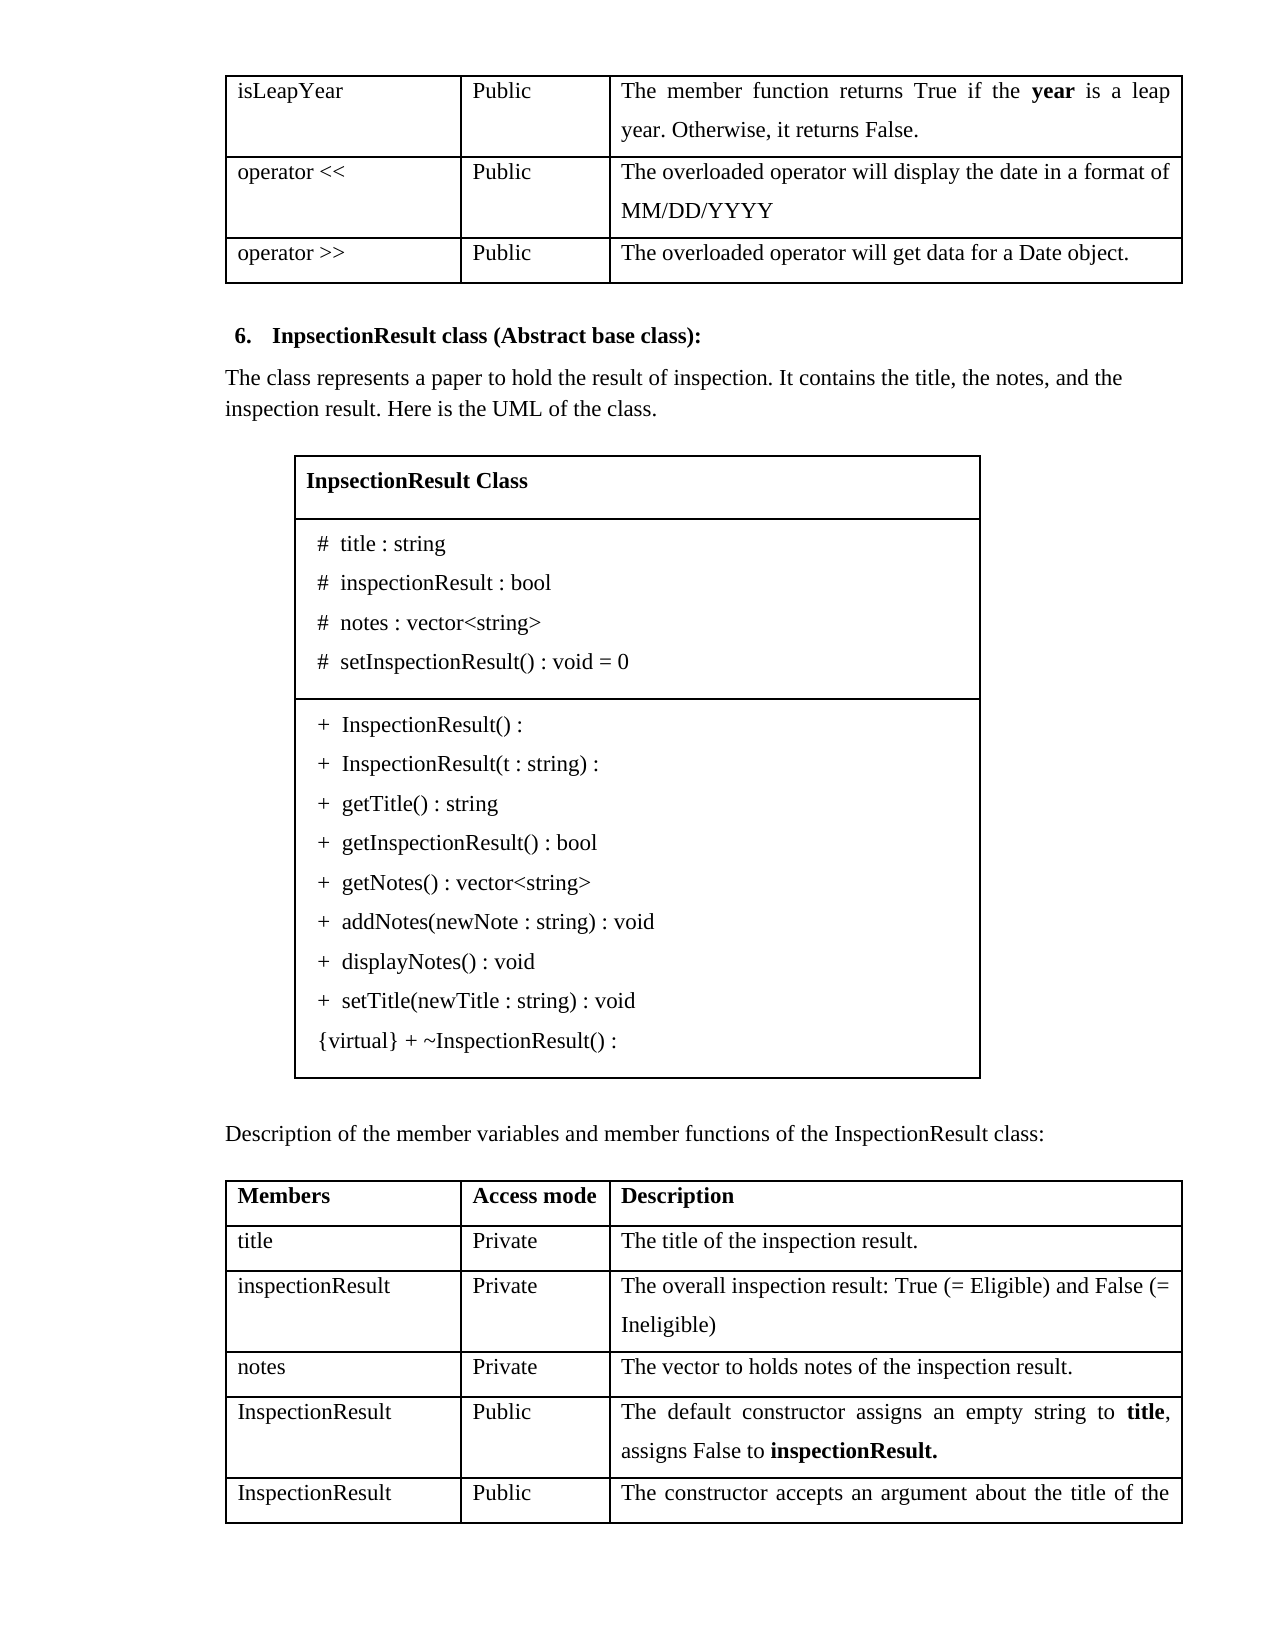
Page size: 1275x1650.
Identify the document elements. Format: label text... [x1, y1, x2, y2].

table_cell operator >> [227, 239, 460, 282]
table_cell inspectionResult [227, 1272, 460, 1351]
table_cell Public [462, 1479, 609, 1522]
table_cell # title : string # inspectionResult : bool # notes : vector<string> # setInspectionResult() : void = 0 [296, 520, 979, 698]
table_cell The default constructor assigns an empty string to title, assigns False to inspectionResult. [611, 1398, 1181, 1477]
table_cell Private [462, 1227, 609, 1270]
table_cell isLeapYear [227, 77, 460, 156]
table_header InpsectionResult Class [296, 457, 979, 517]
table_header Access mode [462, 1182, 609, 1225]
table_cell The member function returns True if the year is a leap year. Otherwise, it returns False. [611, 77, 1181, 156]
table_cell The title of the inspection result. [611, 1227, 1181, 1270]
table_cell title [227, 1227, 460, 1270]
table_cell InspectionResult [227, 1479, 460, 1522]
table_cell operator << [227, 158, 460, 237]
table_cell Public [462, 1398, 609, 1477]
table_cell InspectionResult [227, 1398, 460, 1477]
table_cell The vector to holds notes of the inspection result. [611, 1353, 1181, 1396]
table_cell Private [462, 1272, 609, 1351]
table_cell The overloaded operator will display the date in a format of MM/DD/YYYY [611, 158, 1181, 237]
table_cell Public [462, 239, 609, 282]
table_cell Public [462, 158, 609, 237]
table_header Description [611, 1182, 1181, 1225]
table_cell Public [462, 77, 609, 156]
table_cell The overall inspection result: True (= Eligible) and False (= Ineligible) [611, 1272, 1181, 1351]
table_cell + InspectionResult() : + InspectionResult(t : string) : + getTitle() : string + getInspectionResult() : bool + getNotes() : vector<string> + addNotes(newNote : string) : void + displayNotes() : void + setTitle(newTitle : string) : void {virtual} + ~InspectionResult() : [296, 700, 979, 1077]
subtitle InpsectionResult class (Abstract base class): [234, 322, 1125, 348]
table_header Members [227, 1182, 460, 1225]
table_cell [611, 1479, 1181, 1522]
table_cell notes [227, 1353, 460, 1396]
text Description of the member variables and member functions of the InspectionResult class: [150, 1119, 1125, 1146]
text The class represents a paper to hold the result of inspection. It contains the title, the notes, and the inspection result. Here is the UML of the class. [225, 364, 1125, 421]
table_cell Private [462, 1353, 609, 1396]
table_cell The overloaded operator will get data for a Date object. [611, 239, 1181, 282]
